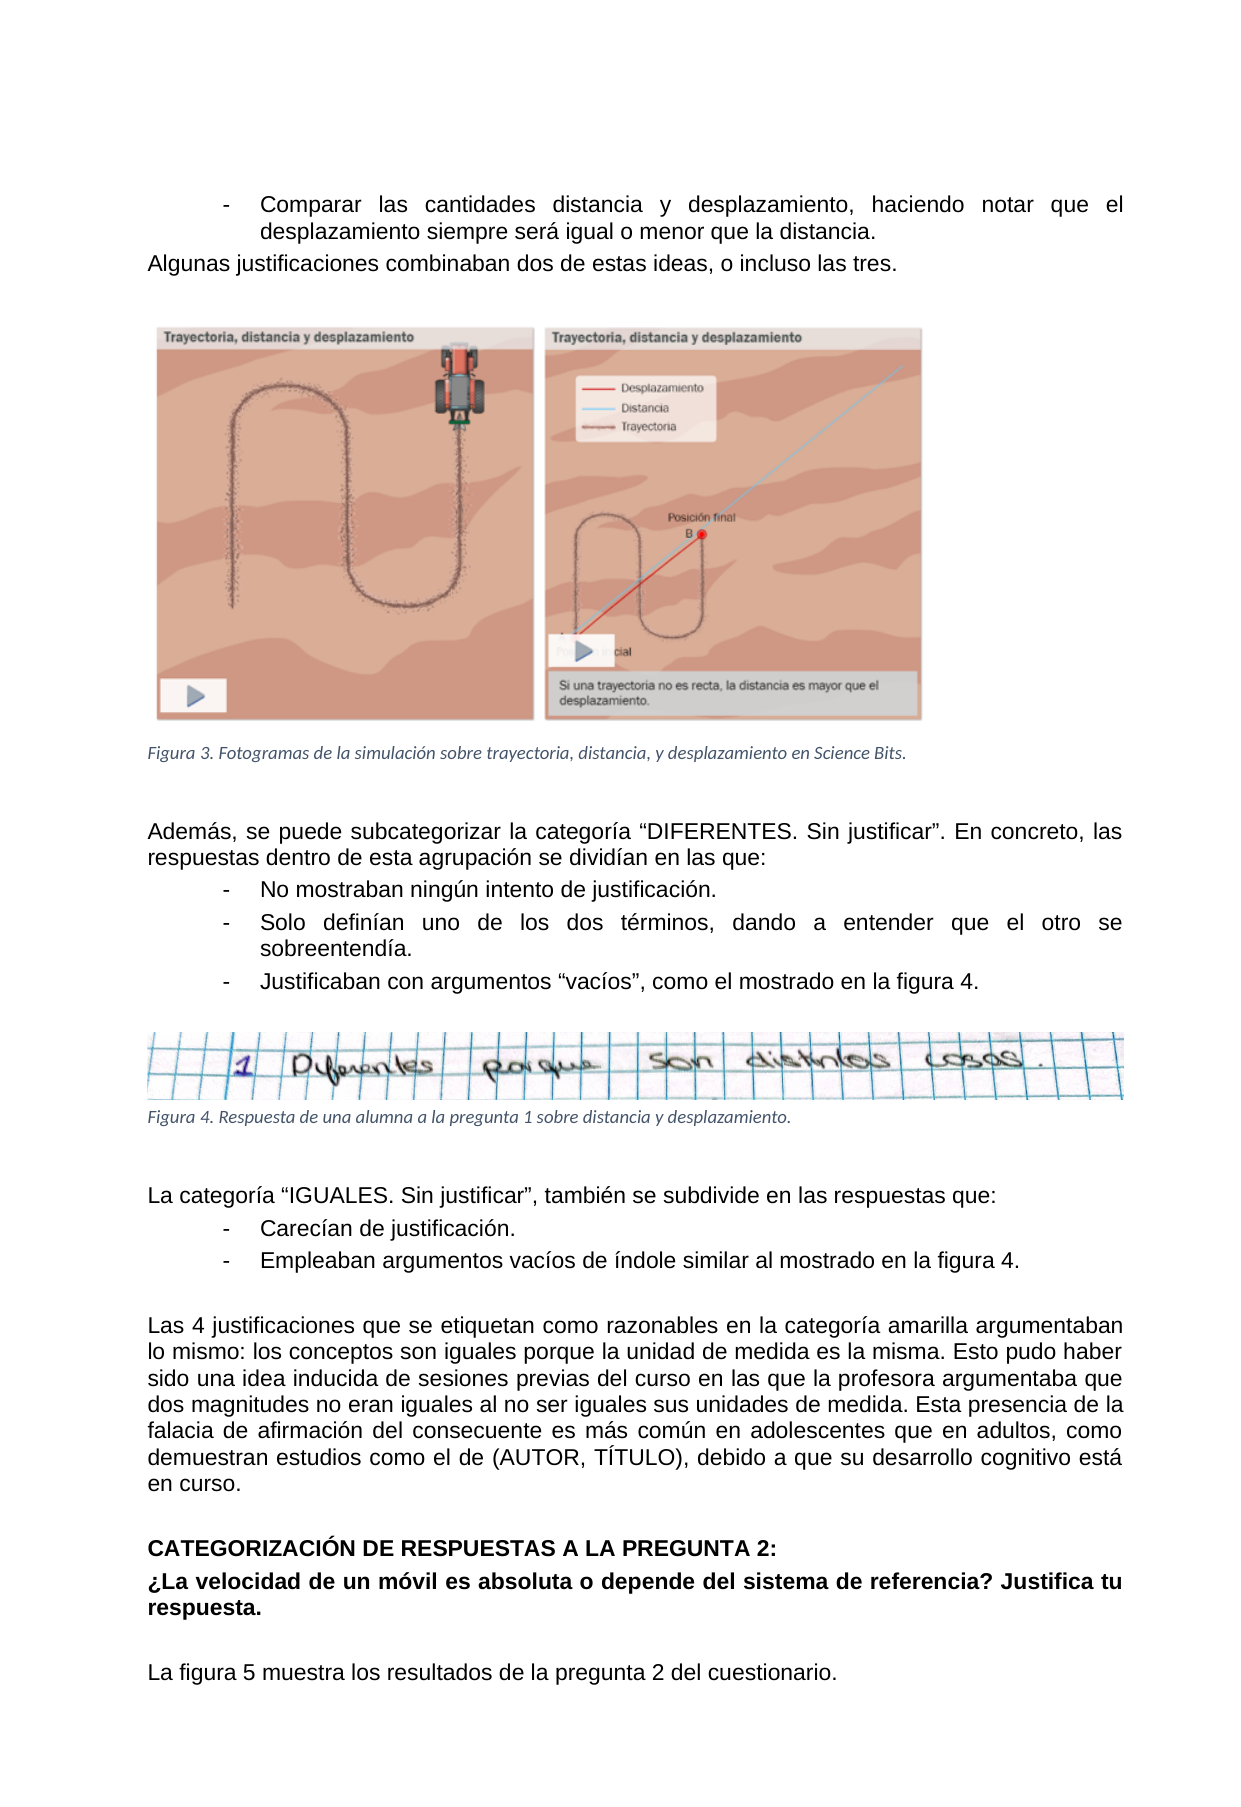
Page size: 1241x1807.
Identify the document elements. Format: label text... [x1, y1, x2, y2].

picture [147, 315, 935, 736]
text Algunas justificaciones combinaban dos de estas ideas, o incluso las tres. [147, 250, 1124, 276]
text Figura 3. Fotogramas de la simulación sobre trayectoria, distancia, y desplazamiento en Science Bits. [147, 741, 1124, 764]
text La categoría “IGUALES. Sin justificar”, también se subdivide en las respuestas que: [147, 1182, 1124, 1208]
list Solo definían uno de los dos términos, dando a entender que el otro se sobreentendía. [222, 909, 1124, 962]
list No mostraban ningún intento de justificación. [222, 876, 1124, 903]
text La figura 5 muestra los resultados de la pregunta 2 del cuestionario. [147, 1659, 1124, 1685]
text Figura 4. Respuesta de una alumna a la pregunta 1 sobre distancia y desplazamiento. [147, 1106, 1124, 1129]
list Justificaban con argumentos “vacíos”, como el mostrado en la figura 4. [222, 968, 1124, 994]
list Comparar las cantidades distancia y desplazamiento, haciendo notar que el desplazamiento siempre será igual o menor que la distancia. [222, 191, 1124, 244]
picture [147, 1032, 1124, 1100]
list Carecían de justificación. [222, 1214, 1124, 1241]
text Las 4 justificaciones que se etiquetan como razonables en la categoría amarilla argumentaban lo mismo: los conceptos son iguales porque la unidad de medida es la misma. Esto pudo haber sido una idea inducida de sesiones previas del curso en las que la profesora argumentaba que dos magnitudes no eran iguales al no ser iguales sus unidades de medida. Esta presencia de la falacia de afirmación del consecuente es más común en adolescentes que en adultos, como demuestran estudios como el de (AUTOR, TÍTULO), debido a que su desarrollo cognitivo está en curso. [147, 1312, 1124, 1496]
text ¿La velocidad de un móvil es absoluta o depende del sistema de referencia? Justifica tu respuesta. [147, 1568, 1124, 1620]
list Empleaban argumentos vacíos de índole similar al mostrado en la figura 4. [222, 1247, 1124, 1273]
text CATEGORIZACIÓN DE RESPUESTAS A LA PREGUNTA 2: [147, 1535, 1124, 1561]
text Además, se puede subcategorizar la categoría “DIFERENTES. Sin justificar”. En concreto, las respuestas dentro de esta agrupación se dividían en las que: [147, 818, 1124, 870]
